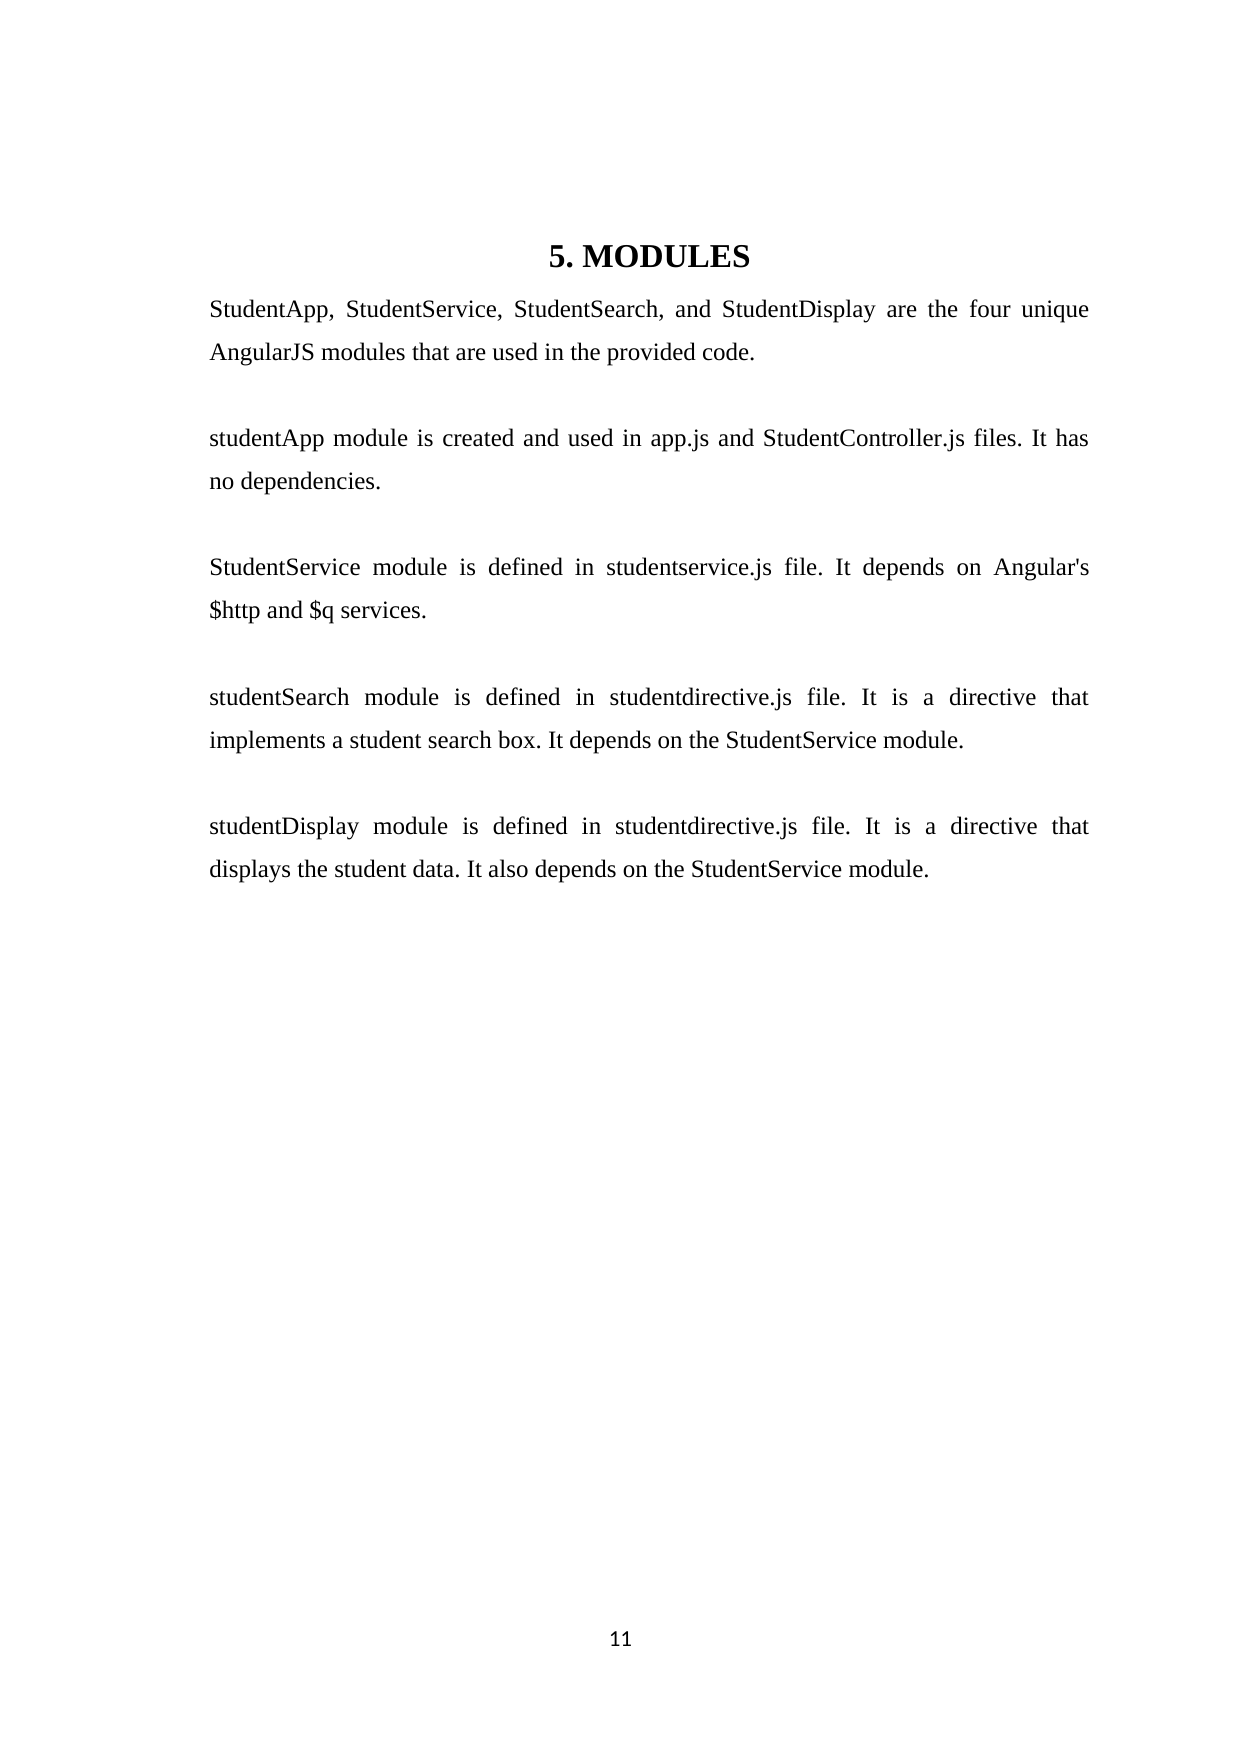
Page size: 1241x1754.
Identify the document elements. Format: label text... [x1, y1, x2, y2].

text studentDisplay module is defined in studentdirective.js file. It is a directive that displays the student data. It also depends on the StudentService module. [209, 811, 1090, 883]
text studentApp module is created and used in app.js and StudentController.js files. It has no dependencies. [209, 423, 1090, 495]
text StudentApp, StudentService, StudentSearch, and StudentDisplay are the four unique AngularJS modules that are used in the provided code. [209, 294, 1090, 366]
text 5. MODULES [209, 236, 1090, 274]
text studentSearch module is defined in studentdirective.js file. It is a directive that implements a student search box. It depends on the StudentService module. [209, 682, 1090, 754]
text StudentService module is defined in studentservice.js file. It depends on Angular's $http and $q services. [209, 552, 1090, 624]
